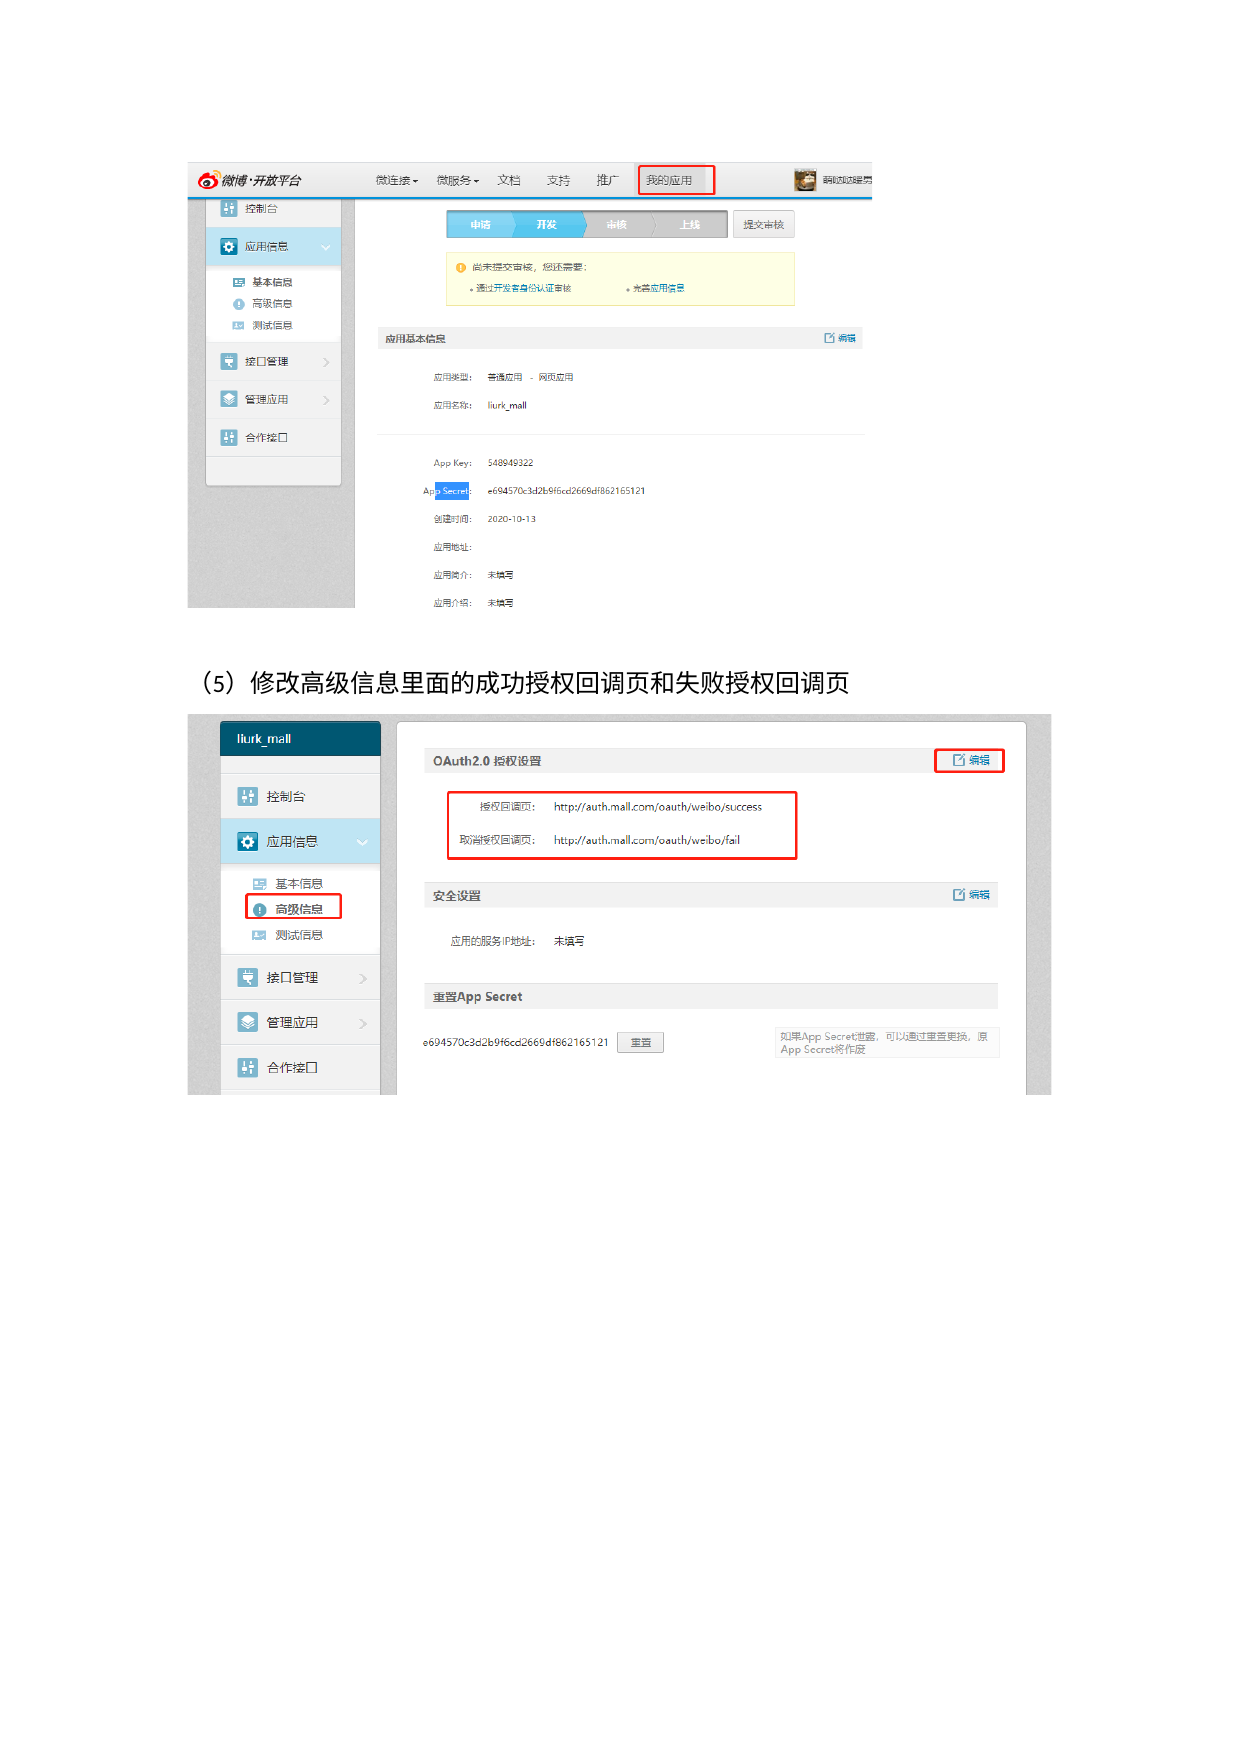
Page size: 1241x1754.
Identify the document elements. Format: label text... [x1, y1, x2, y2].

picture [187, 162, 873, 196]
picture [187, 714, 1052, 1095]
list 修改高级信息里面的成功授权回调页和失败授权回调页 [187, 649, 1053, 714]
picture [187, 200, 873, 608]
